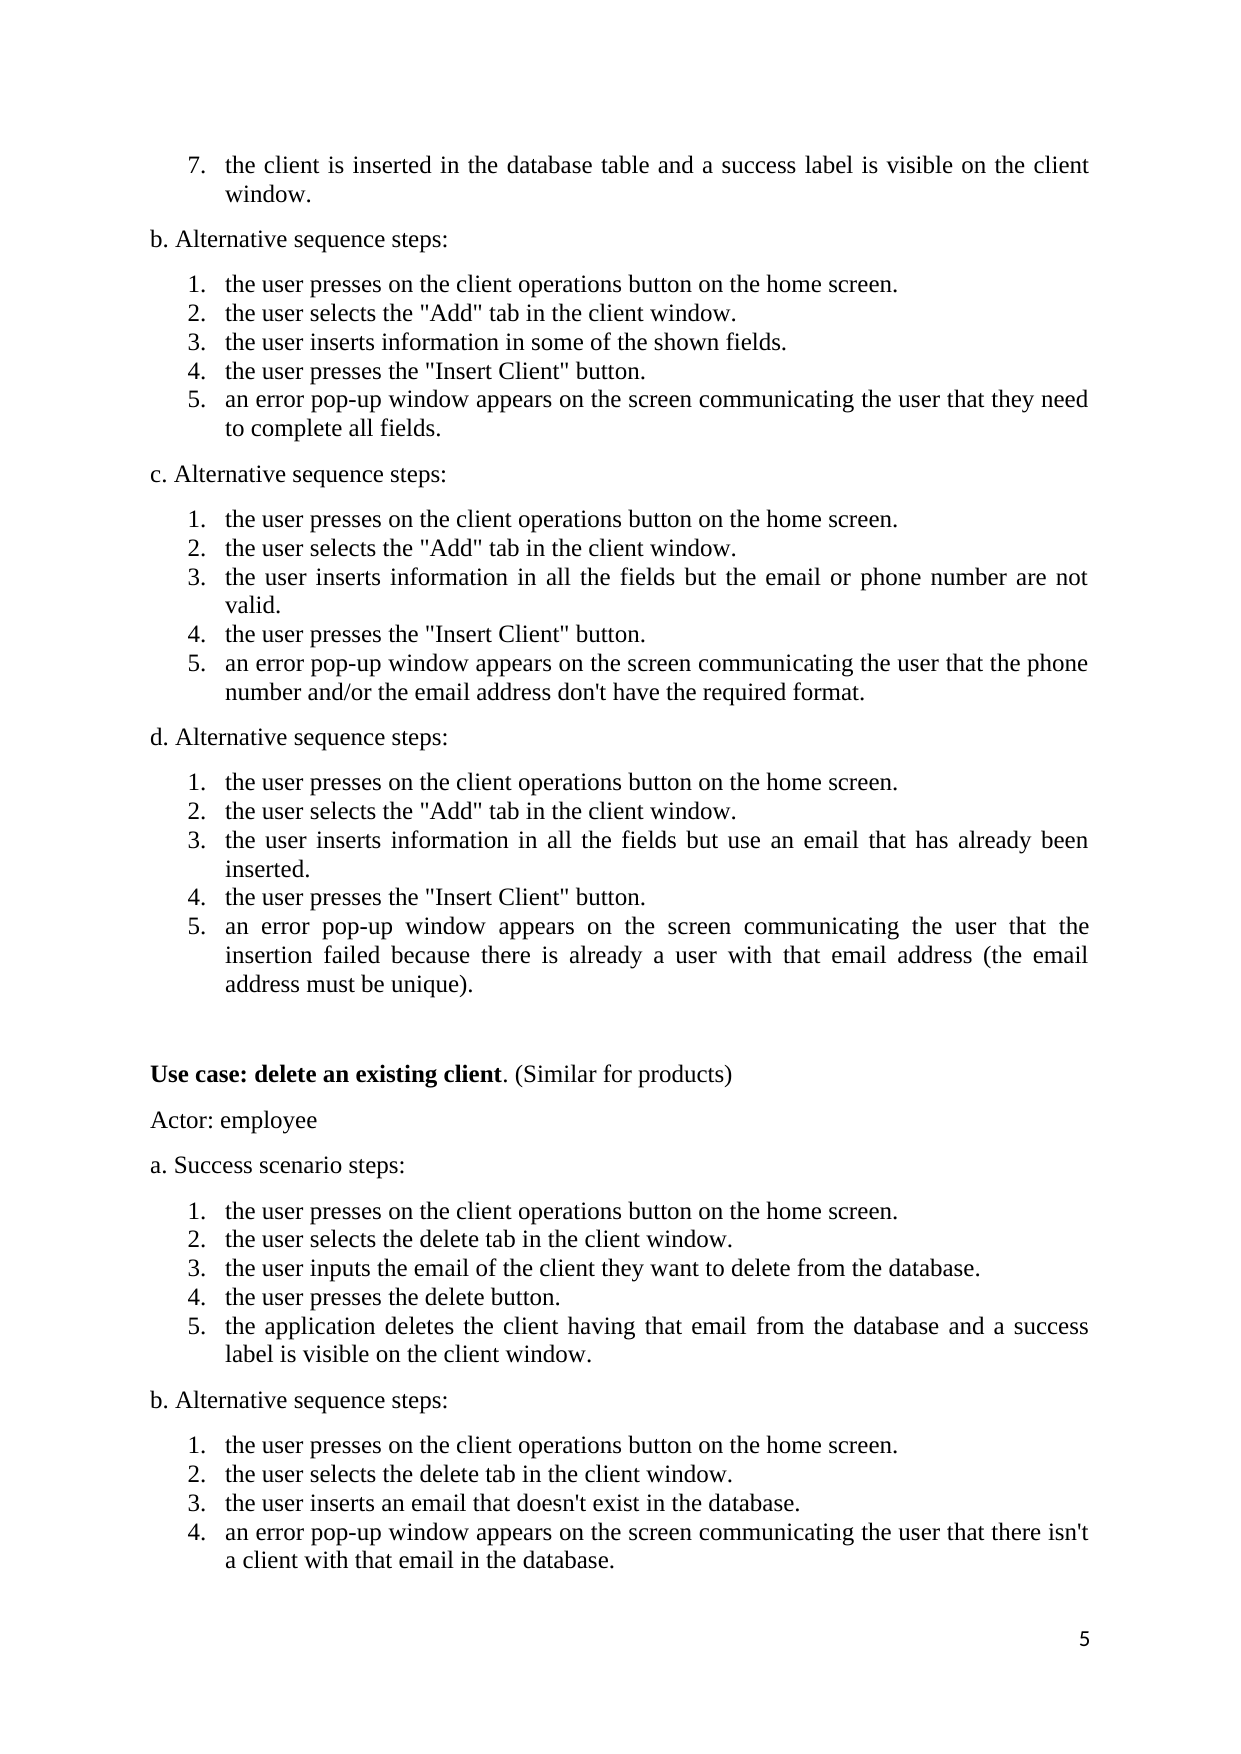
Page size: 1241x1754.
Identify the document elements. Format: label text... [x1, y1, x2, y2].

list the user selects the "Add" tab in the client window. [187, 298, 1090, 327]
list the user selects the "Add" tab in the client window. [187, 533, 1090, 562]
list the user presses on the client operations button on the home screen. [187, 269, 1090, 298]
text Actor: employee [150, 1105, 1090, 1134]
list the user presses the "Insert Client" button. [187, 356, 1090, 384]
list an error pop-up window appears on the screen communicating the user that there isn't a client with that email in the database. [187, 1517, 1090, 1574]
list the user inserts information in all the fields but use an email that has already been inserted. [187, 825, 1090, 882]
list an error pop-up window appears on the screen communicating the user that the phone number and/or the email address don't have the required format. [187, 648, 1090, 705]
text a. Success scenario steps: [150, 1150, 1090, 1179]
list an error pop-up window appears on the screen communicating the user that they need to complete all fields. [187, 384, 1090, 442]
text c. Alternative sequence steps: [150, 459, 1090, 487]
text d. Alternative sequence steps: [150, 722, 1090, 751]
list the user selects the delete tab in the client window. [187, 1224, 1090, 1253]
list the user inserts information in all the fields but the email or phone number are not valid. [187, 562, 1090, 619]
list the user presses the delete button. [187, 1282, 1090, 1311]
list the user presses the "Insert Client" button. [187, 882, 1090, 911]
list the user inserts an email that doesn't exist in the database. [187, 1488, 1090, 1517]
list the user inputs the email of the client they want to delete from the database. [187, 1253, 1090, 1282]
list the user presses the "Insert Client" button. [187, 619, 1090, 648]
list the user inserts information in some of the shown fields. [187, 327, 1090, 356]
list the user presses on the client operations button on the home screen. [187, 504, 1090, 533]
list an error pop-up window appears on the screen communicating the user that the insertion failed because there is already a user with that email address (the email address must be unique). [187, 911, 1090, 997]
text Use case: delete an existing client. (Similar for products) [150, 1059, 1090, 1088]
list the application deletes the client having that email from the database and a success label is visible on the client window. [187, 1311, 1090, 1368]
list the user presses on the client operations button on the home screen. [187, 1430, 1090, 1459]
list the user selects the "Add" tab in the client window. [187, 796, 1090, 825]
text b. Alternative sequence steps: [150, 224, 1090, 253]
list the user presses on the client operations button on the home screen. [187, 1196, 1090, 1224]
text b. Alternative sequence steps: [150, 1385, 1090, 1414]
list the client is inserted in the database table and a success label is visible on the client window. [187, 150, 1090, 207]
list the user selects the delete tab in the client window. [187, 1459, 1090, 1488]
list the user presses on the client operations button on the home screen. [187, 767, 1090, 796]
